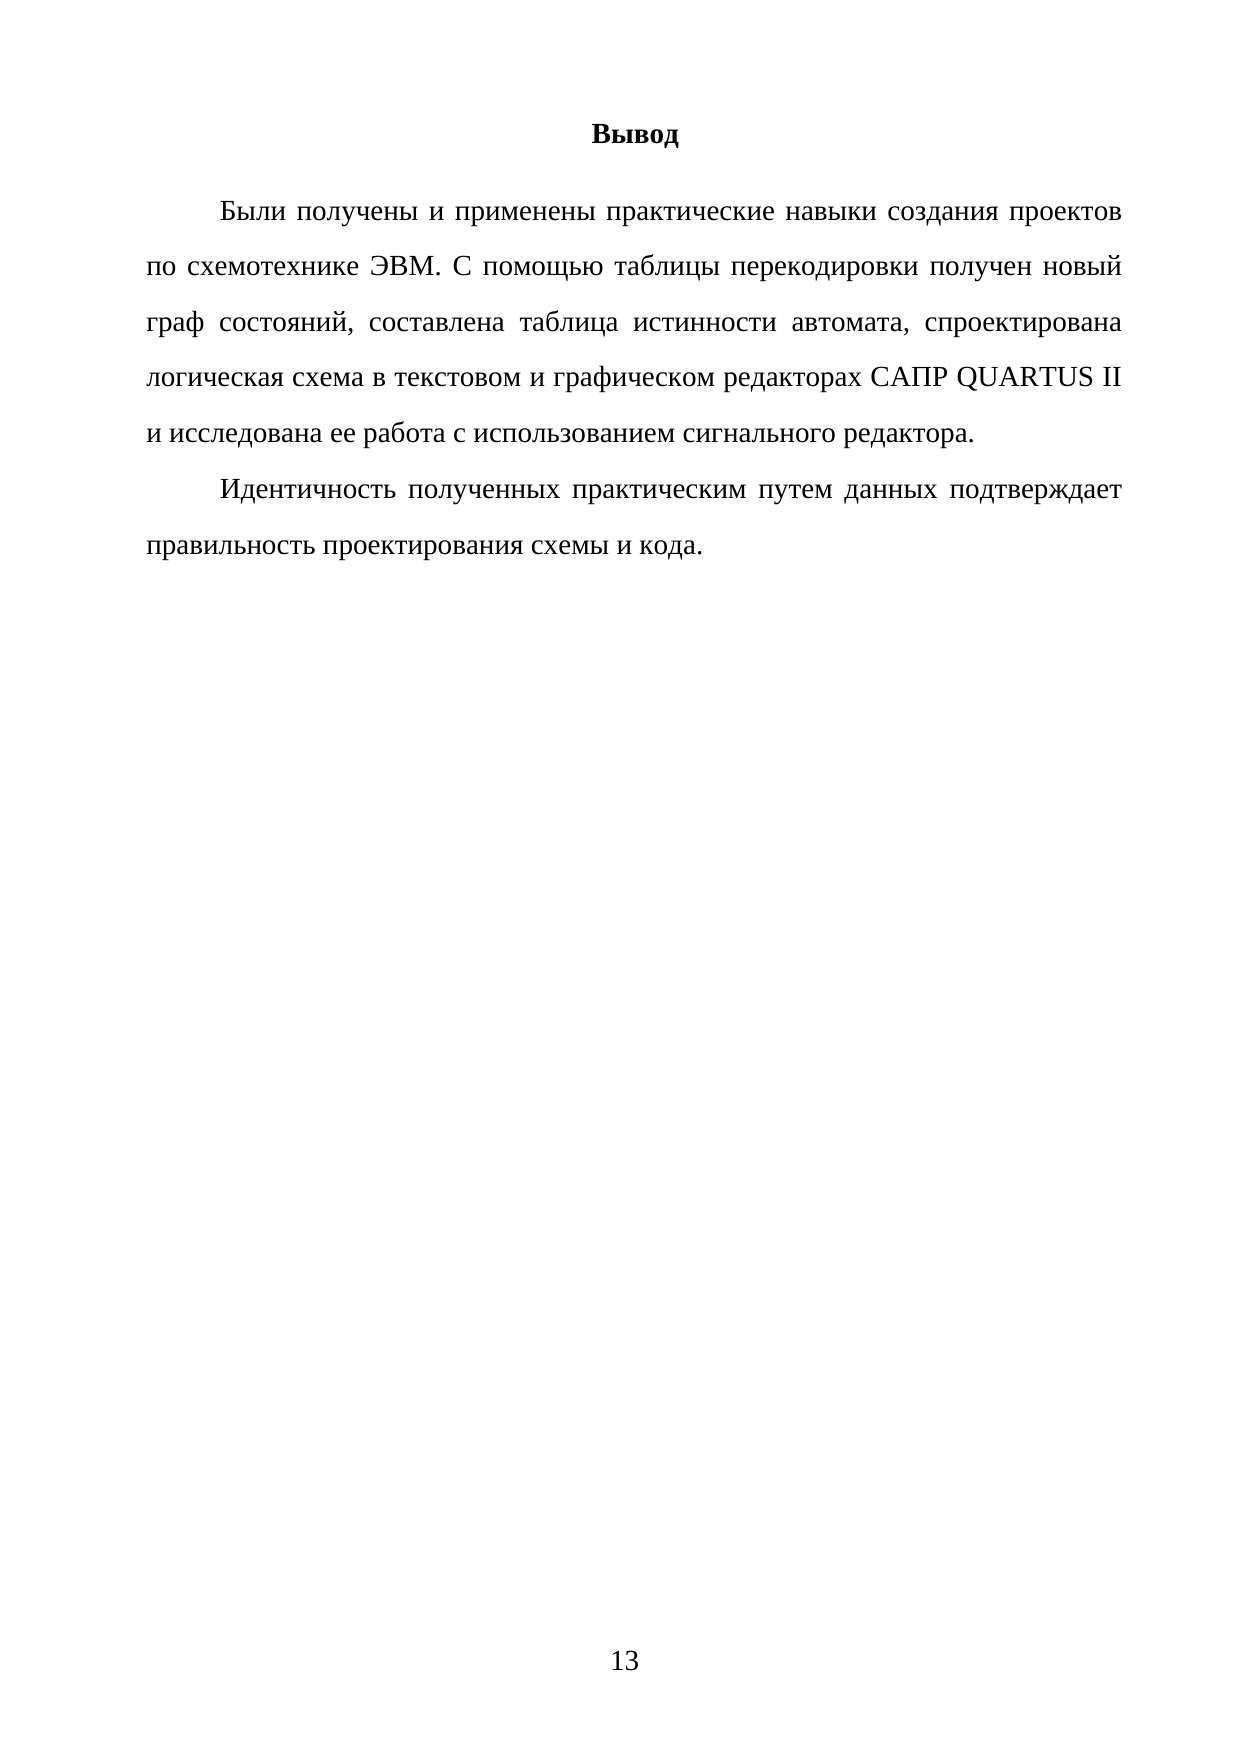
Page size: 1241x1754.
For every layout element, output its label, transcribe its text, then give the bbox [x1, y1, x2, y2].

text Идентичность полученных практическим путем данных подтверждает правильность проектирования схемы и кода. [146, 471, 1123, 560]
text Были получены и применены практические навыки создания проектов по схемотехнике ЭВМ. С помощью таблицы перекодировки получен новый граф состояний, составлена таблица истинности автомата, спроектирована логическая схема в текстовом и графическом редакторах САПР QUARTUS II и исследована ее работа с использованием сигнального редактора. [146, 193, 1123, 449]
subtitle Вывод [201, 117, 1069, 150]
